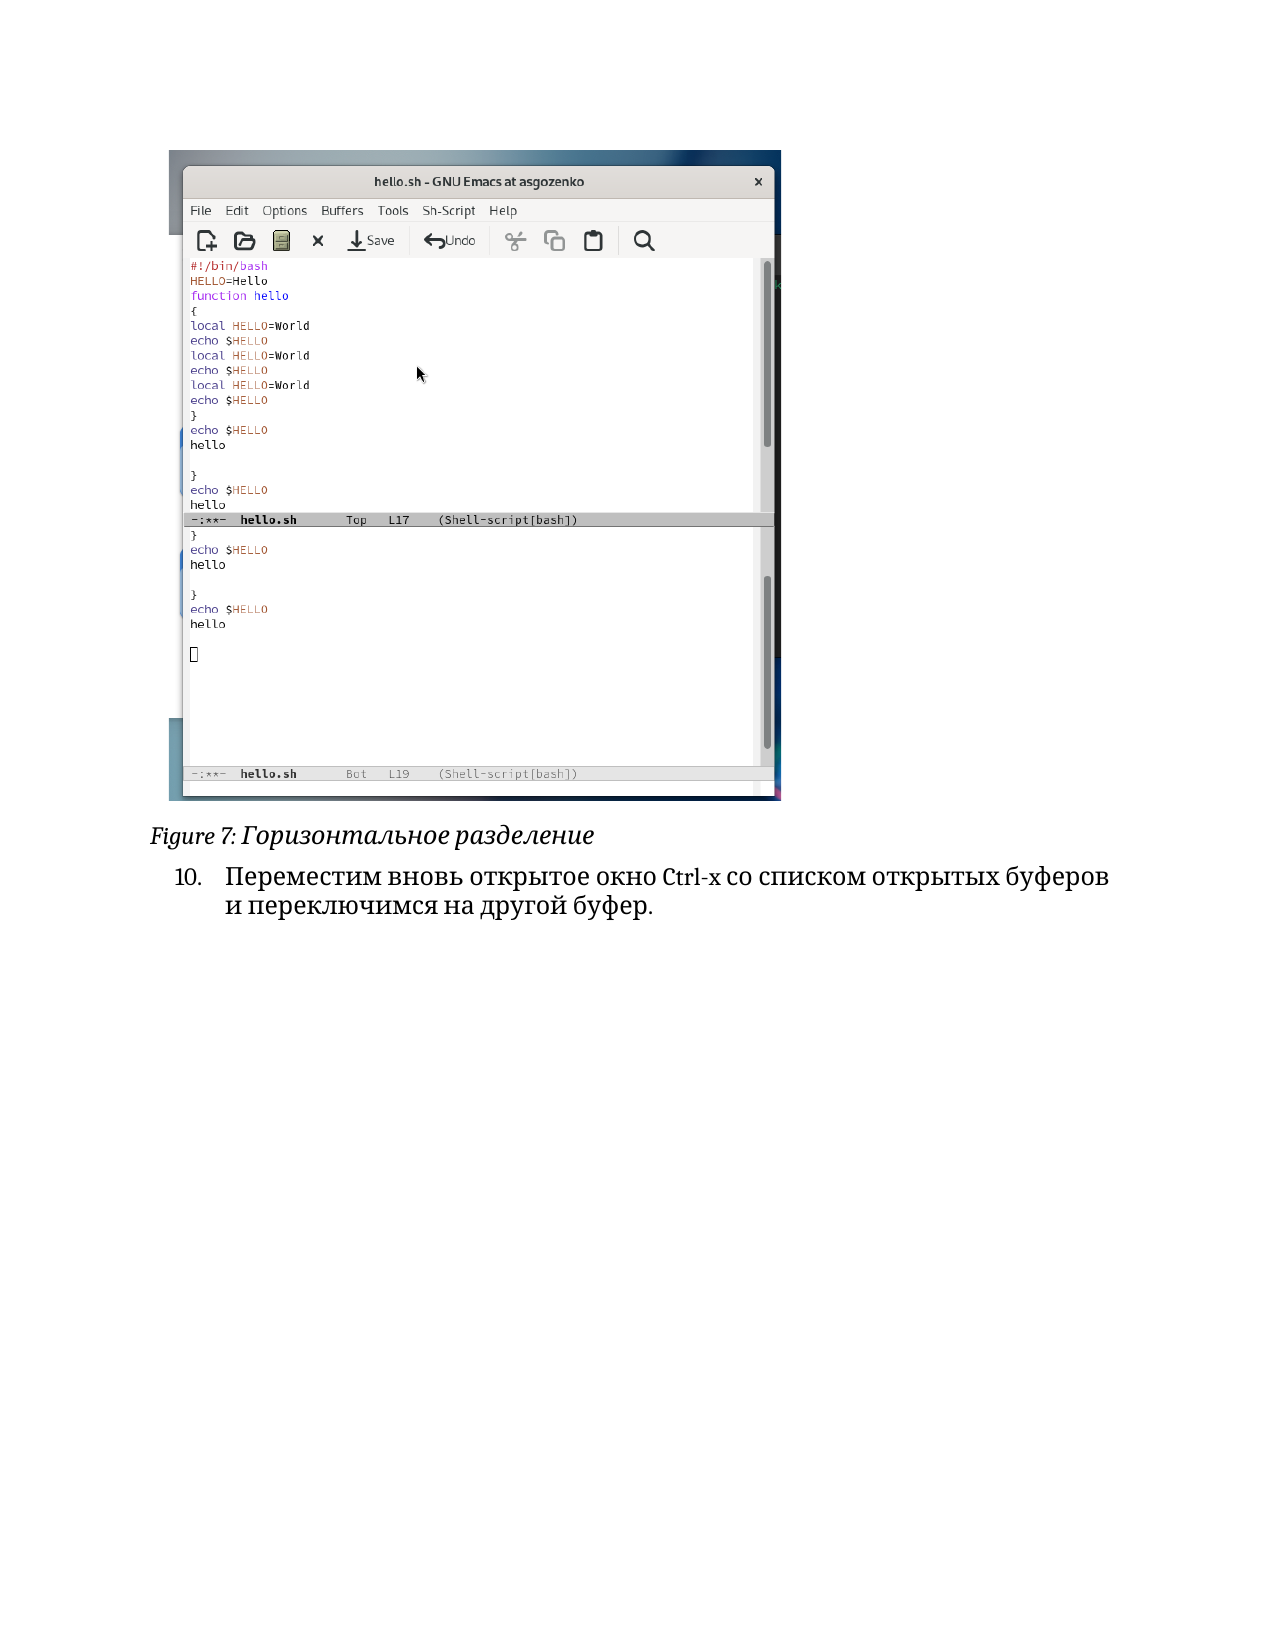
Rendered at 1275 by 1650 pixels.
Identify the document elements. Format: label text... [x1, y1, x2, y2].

list Переместим вновь открытое окно Ctrl-x со списком открытых буферов и переключимся на другой буфер. [175, 863, 1125, 921]
text Figure 7: Горизонтальное разделение [150, 822, 1125, 851]
picture [168, 150, 782, 801]
